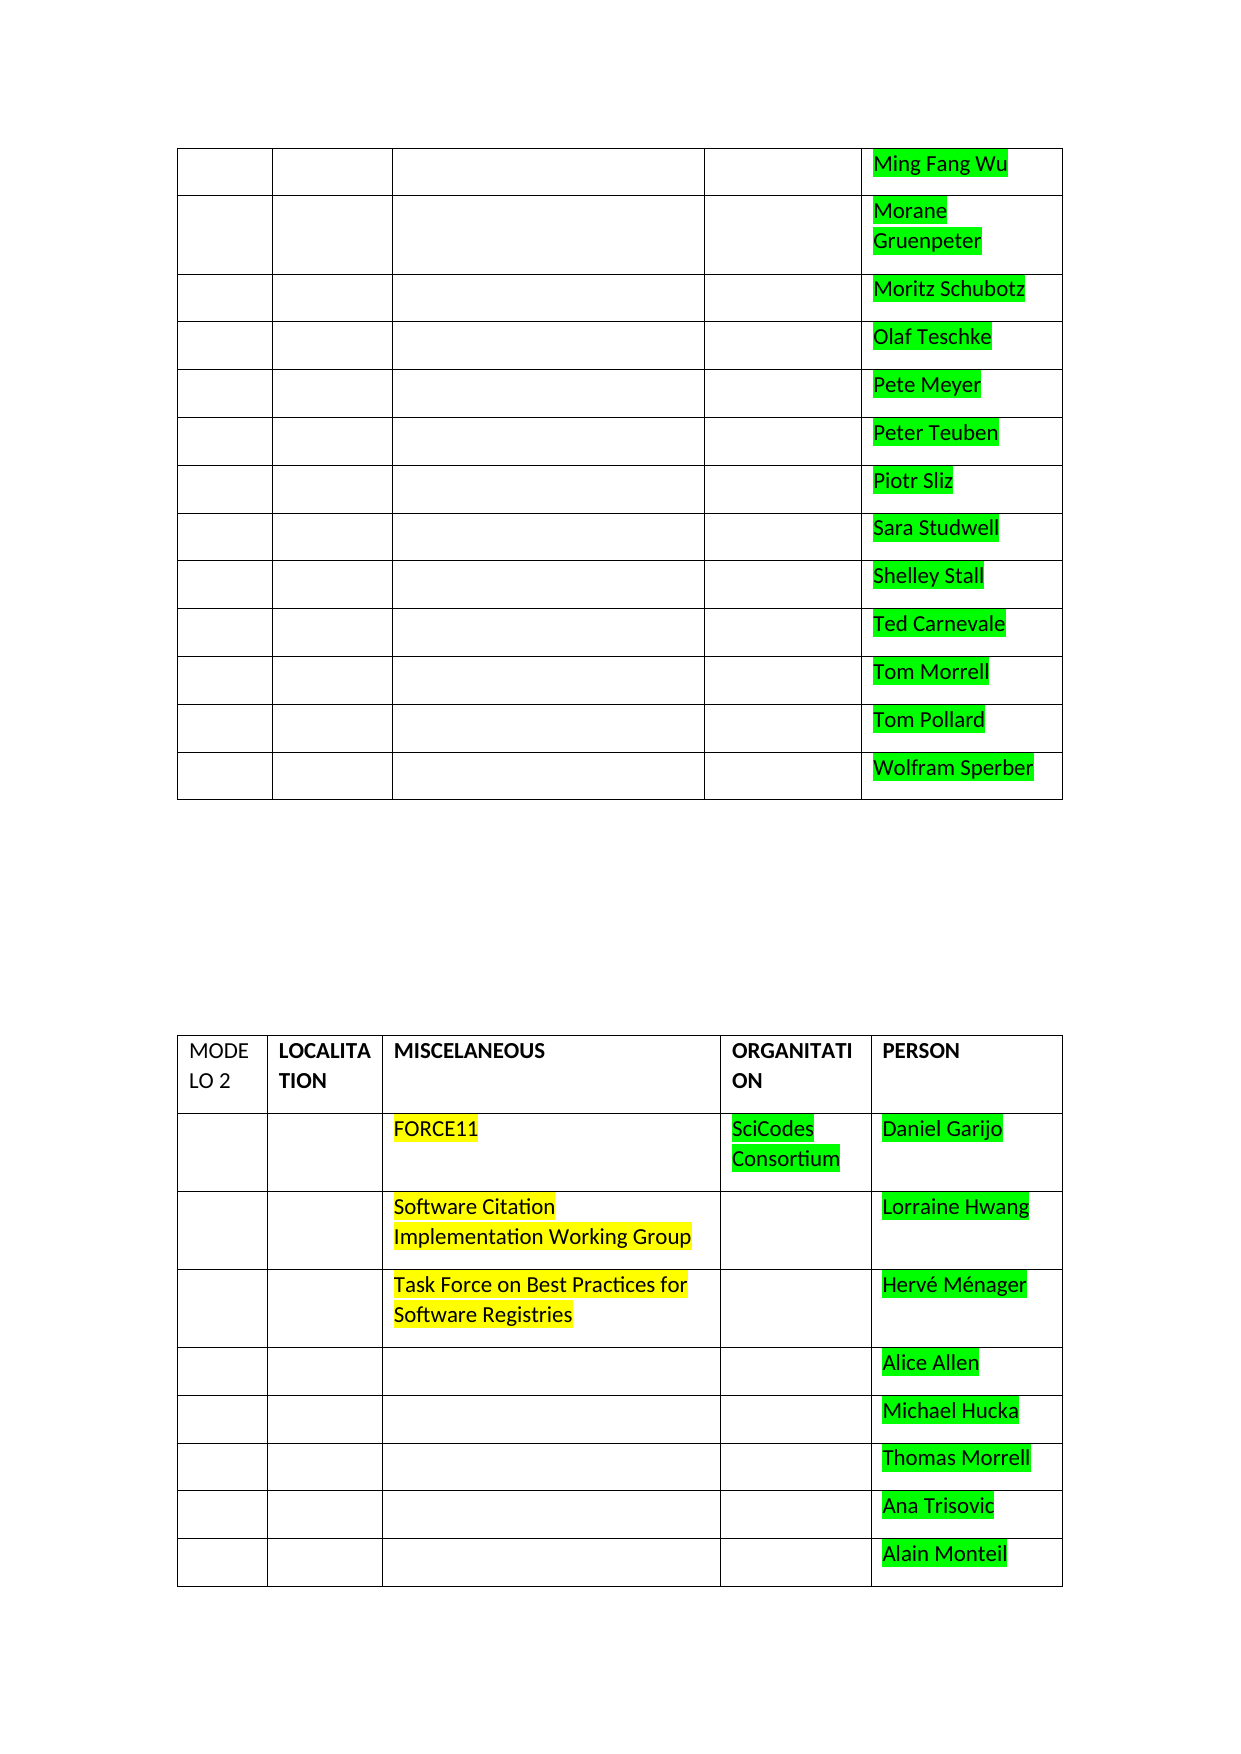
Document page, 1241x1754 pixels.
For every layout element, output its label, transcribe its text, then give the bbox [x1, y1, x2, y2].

table_cell [383, 1348, 720, 1395]
table_cell [705, 466, 861, 512]
table_cell [178, 609, 272, 656]
table_cell [393, 275, 704, 321]
table_cell Moritz Schubotz [862, 275, 1062, 321]
table_header MODELO 2 [178, 1036, 267, 1113]
table_cell [393, 370, 704, 417]
table_cell [383, 1444, 720, 1490]
table_cell [393, 609, 704, 656]
table_cell [393, 705, 704, 752]
table_cell [268, 1114, 382, 1191]
table_cell [268, 1348, 382, 1395]
table_cell [705, 418, 861, 465]
table_cell [273, 196, 392, 273]
table_cell [383, 1396, 720, 1442]
table_cell [705, 196, 861, 273]
table_cell [268, 1539, 382, 1586]
table_cell Shelley Stall [862, 561, 1062, 608]
table_cell [273, 149, 392, 195]
table_cell [178, 370, 272, 417]
table_cell Sara Studwell [862, 514, 1062, 560]
table_cell [273, 657, 392, 704]
table_cell Tom Pollard [862, 705, 1062, 752]
table_cell Piotr Sliz [862, 466, 1062, 512]
table_cell [178, 705, 272, 752]
table_cell [268, 1396, 382, 1442]
table_cell [383, 1491, 720, 1538]
table_cell [178, 514, 272, 560]
table_cell [705, 561, 861, 608]
table_cell [721, 1270, 871, 1347]
table_cell [273, 561, 392, 608]
table_cell [178, 657, 272, 704]
table_cell [178, 418, 272, 465]
table_cell [705, 149, 861, 195]
table_cell [178, 1270, 267, 1347]
table_cell [178, 1192, 267, 1269]
table_cell [178, 1114, 267, 1191]
table_cell [393, 753, 704, 799]
table_cell SciCodes Consortium [721, 1114, 871, 1191]
table_cell [705, 514, 861, 560]
table_cell [705, 370, 861, 417]
table_cell Thomas Morrell [872, 1444, 1062, 1490]
table_cell [705, 705, 861, 752]
table_cell [705, 322, 861, 369]
table_cell [705, 657, 861, 704]
table_cell FORCE11 [383, 1114, 720, 1191]
table_cell [393, 196, 704, 273]
table_cell Peter Teuben [862, 418, 1062, 465]
table_cell [178, 753, 272, 799]
table_cell [273, 609, 392, 656]
table_cell [268, 1192, 382, 1269]
table_cell Alice Allen [872, 1348, 1062, 1395]
table_cell Olaf Teschke [862, 322, 1062, 369]
table_cell [705, 275, 861, 321]
table_cell Daniel Garijo [872, 1114, 1062, 1191]
table_cell [268, 1491, 382, 1538]
table_cell Tom Morrell [862, 657, 1062, 704]
table_cell Alain Monteil [872, 1539, 1062, 1586]
table_cell [273, 322, 392, 369]
table_cell [393, 466, 704, 512]
table_cell [393, 418, 704, 465]
table_cell [268, 1444, 382, 1490]
table_cell [178, 1348, 267, 1395]
table_cell Michael Hucka [872, 1396, 1062, 1442]
table_cell [178, 322, 272, 369]
table_cell [178, 466, 272, 512]
table_cell [178, 1396, 267, 1442]
table_cell Hervé Ménager [872, 1270, 1062, 1347]
table_cell [721, 1491, 871, 1538]
table_cell [393, 657, 704, 704]
table_cell [273, 418, 392, 465]
table_cell [721, 1396, 871, 1442]
table_cell Wolfram Sperber [862, 753, 1062, 799]
table_cell [705, 609, 861, 656]
table_cell [705, 753, 861, 799]
table_cell [178, 561, 272, 608]
table_cell [393, 514, 704, 560]
table_cell [178, 1444, 267, 1490]
table_cell [268, 1270, 382, 1347]
table_cell Ming Fang Wu [862, 149, 1062, 195]
table_cell Morane Gruenpeter [862, 196, 1062, 273]
table_cell [178, 149, 272, 195]
table_cell [178, 1539, 267, 1586]
table_header MISCELANEOUS [383, 1036, 720, 1113]
table_header LOCALITATION [268, 1036, 382, 1113]
table_cell [393, 561, 704, 608]
table_cell Lorraine Hwang [872, 1192, 1062, 1269]
table_cell [178, 196, 272, 273]
table_cell Ana Trisovic [872, 1491, 1062, 1538]
table_cell [721, 1444, 871, 1490]
table_cell Pete Meyer [862, 370, 1062, 417]
table_cell [273, 705, 392, 752]
table_cell [393, 149, 704, 195]
table_cell [273, 466, 392, 512]
table_cell [721, 1192, 871, 1269]
table_cell [273, 753, 392, 799]
table_cell [273, 370, 392, 417]
table_cell Task Force on Best Practices for Software Registries [383, 1270, 720, 1347]
table_cell [273, 514, 392, 560]
table_cell [721, 1348, 871, 1395]
table_cell [178, 1491, 267, 1538]
table_header PERSON [872, 1036, 1062, 1113]
table_cell [393, 322, 704, 369]
table_cell Ted Carnevale [862, 609, 1062, 656]
table_cell [178, 275, 272, 321]
table_cell [721, 1539, 871, 1586]
table_cell Software Citation Implementation Working Group [383, 1192, 720, 1269]
table_header ORGANITATION [721, 1036, 871, 1113]
table_cell [383, 1539, 720, 1586]
table_cell [273, 275, 392, 321]
